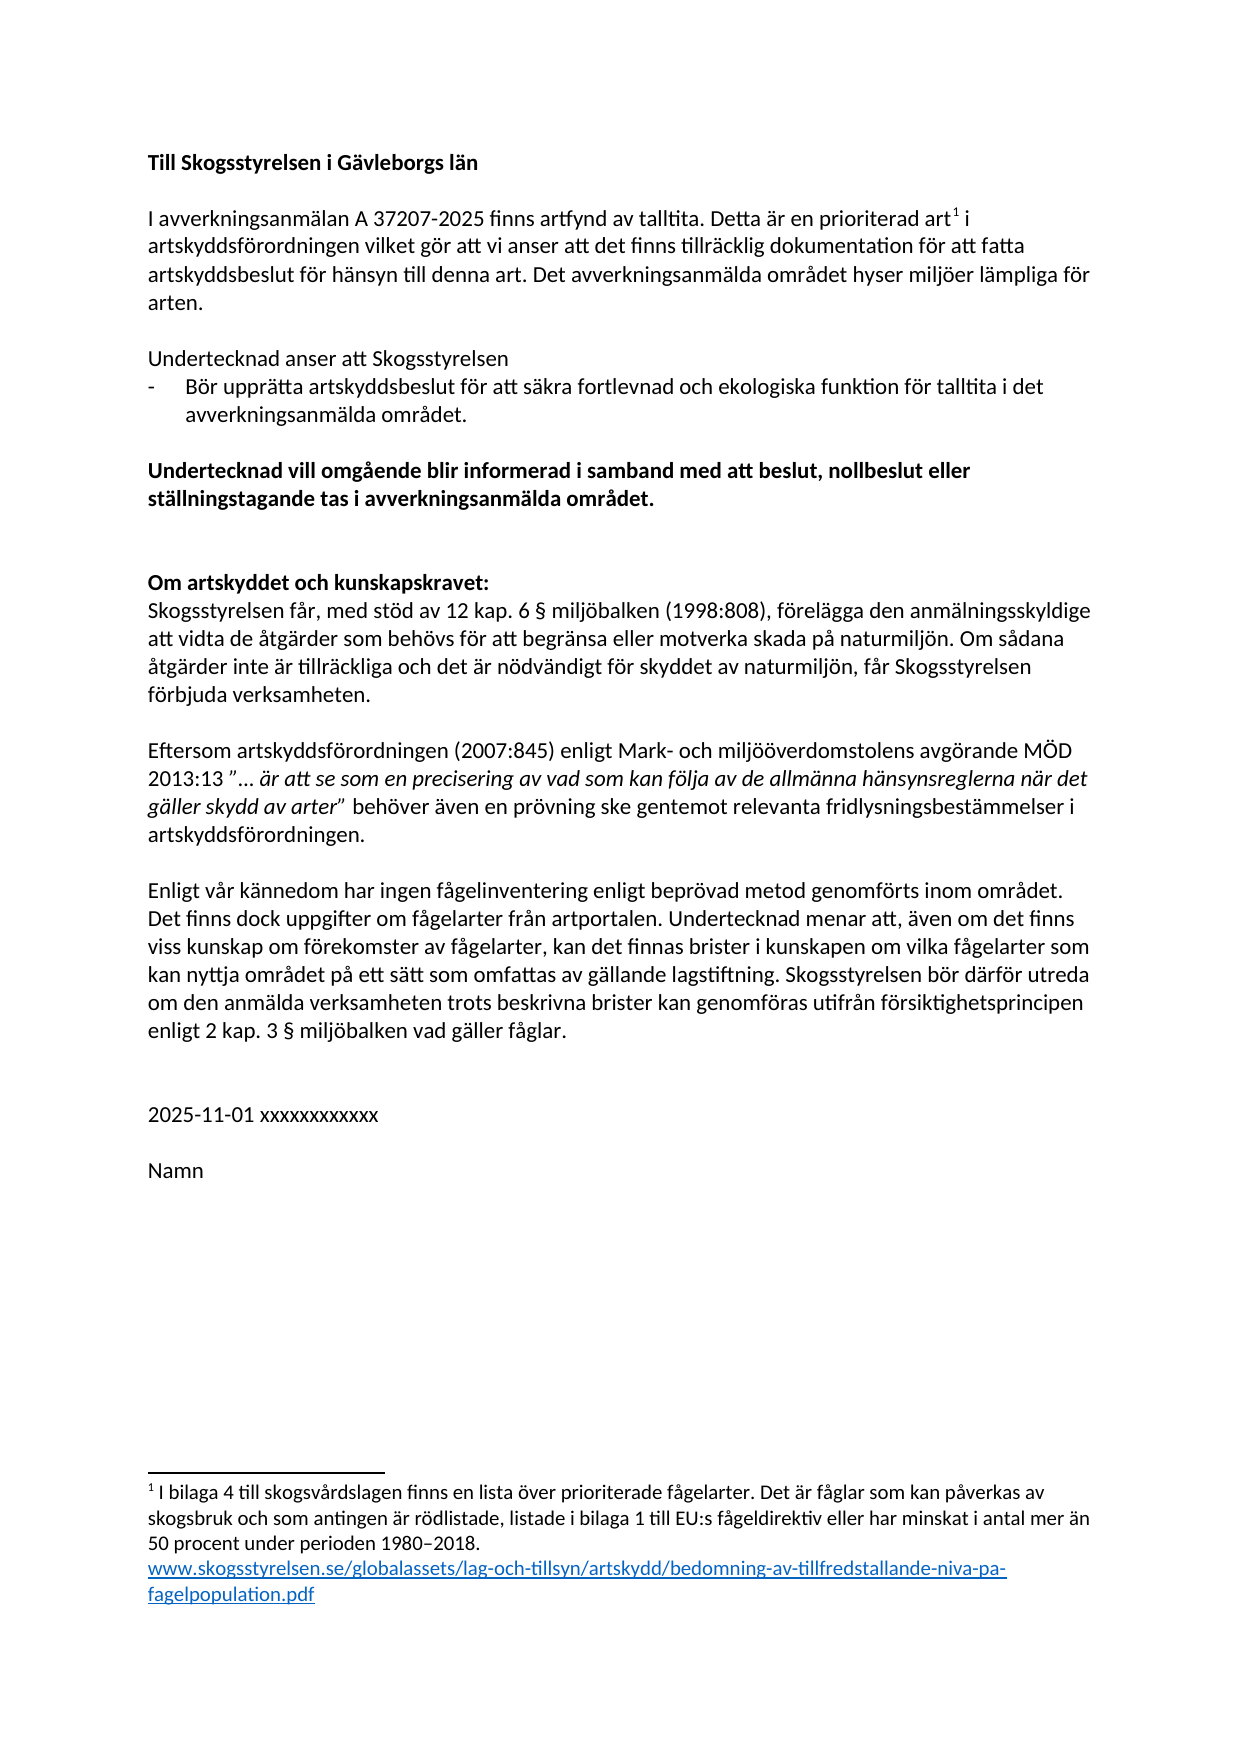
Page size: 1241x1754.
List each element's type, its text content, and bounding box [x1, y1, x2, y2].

list Bör upprätta artskyddsbeslut för att säkra fortlevnad och ekologiska funktion för talltita i det avverkningsanmälda området. [148, 372, 1093, 428]
text Enligt vår kännedom har ingen fågelinventering enligt beprövad metod genomförts inom området. Det finns dock uppgifter om fågelarter från artportalen. Undertecknad menar att, även om det finns viss kunskap om förekomster av fågelarter, kan det finnas brister i kunskapen om vilka fågelarter som kan nyttja området på ett sätt som omfattas av gällande lagstiftning. Skogsstyrelsen bör därför utreda om den anmälda verksamheten trots beskrivna brister kan genomföras utifrån försiktighetsprincipen enligt 2 kap. 3 § miljöbalken vad gäller fåglar. [148, 876, 1093, 1044]
text Eftersom artskyddsförordningen (2007:845) enligt Mark- och miljööverdomstolens avgörande MÖD 2013:13 ”… är att se som en precisering av vad som kan följa av de allmänna hänsynsreglerna när det [148, 736, 1093, 792]
text Skogsstyrelsen får, med stöd av 12 kap. 6 § miljöbalken (1998:808), förelägga den anmälningsskyldige att vidta de åtgärder som behövs för att begränsa eller motverka skada på naturmiljön. Om sådana åtgärder inte är tillräckliga och det är nödvändigt för skyddet av naturmiljön, får Skogsstyrelsen förbjuda verksamheten. [148, 596, 1093, 708]
text Namn [148, 1156, 1093, 1184]
text gäller skydd av arter” behöver även en prövning ske gentemot relevanta fridlysningsbestämmelser i artskyddsförordningen. [148, 792, 1093, 848]
text Undertecknad vill omgående blir informerad i samband med att beslut, nollbeslut eller ställningstagande tas i avverkningsanmälda området. [148, 456, 1093, 512]
text I avverkningsanmälan A 37207-2025 finns artfynd av talltita. Detta är en prioriterad art i artskyddsförordningen vilket gör att vi anser att det finns tillräcklig dokumentation för att fatta artskyddsbeslut för hänsyn till denna art. Det avverkningsanmälda området hyser miljöer lämpliga för arten. [148, 204, 1093, 316]
text Undertecknad anser att Skogsstyrelsen [148, 344, 1093, 372]
text Till Skogsstyrelsen i Gävleborgs län [148, 148, 1093, 176]
text Om artskyddet och kunskapskravet: [148, 568, 1093, 596]
text 2025-11-01 xxxxxxxxxxxx [148, 1100, 1093, 1128]
